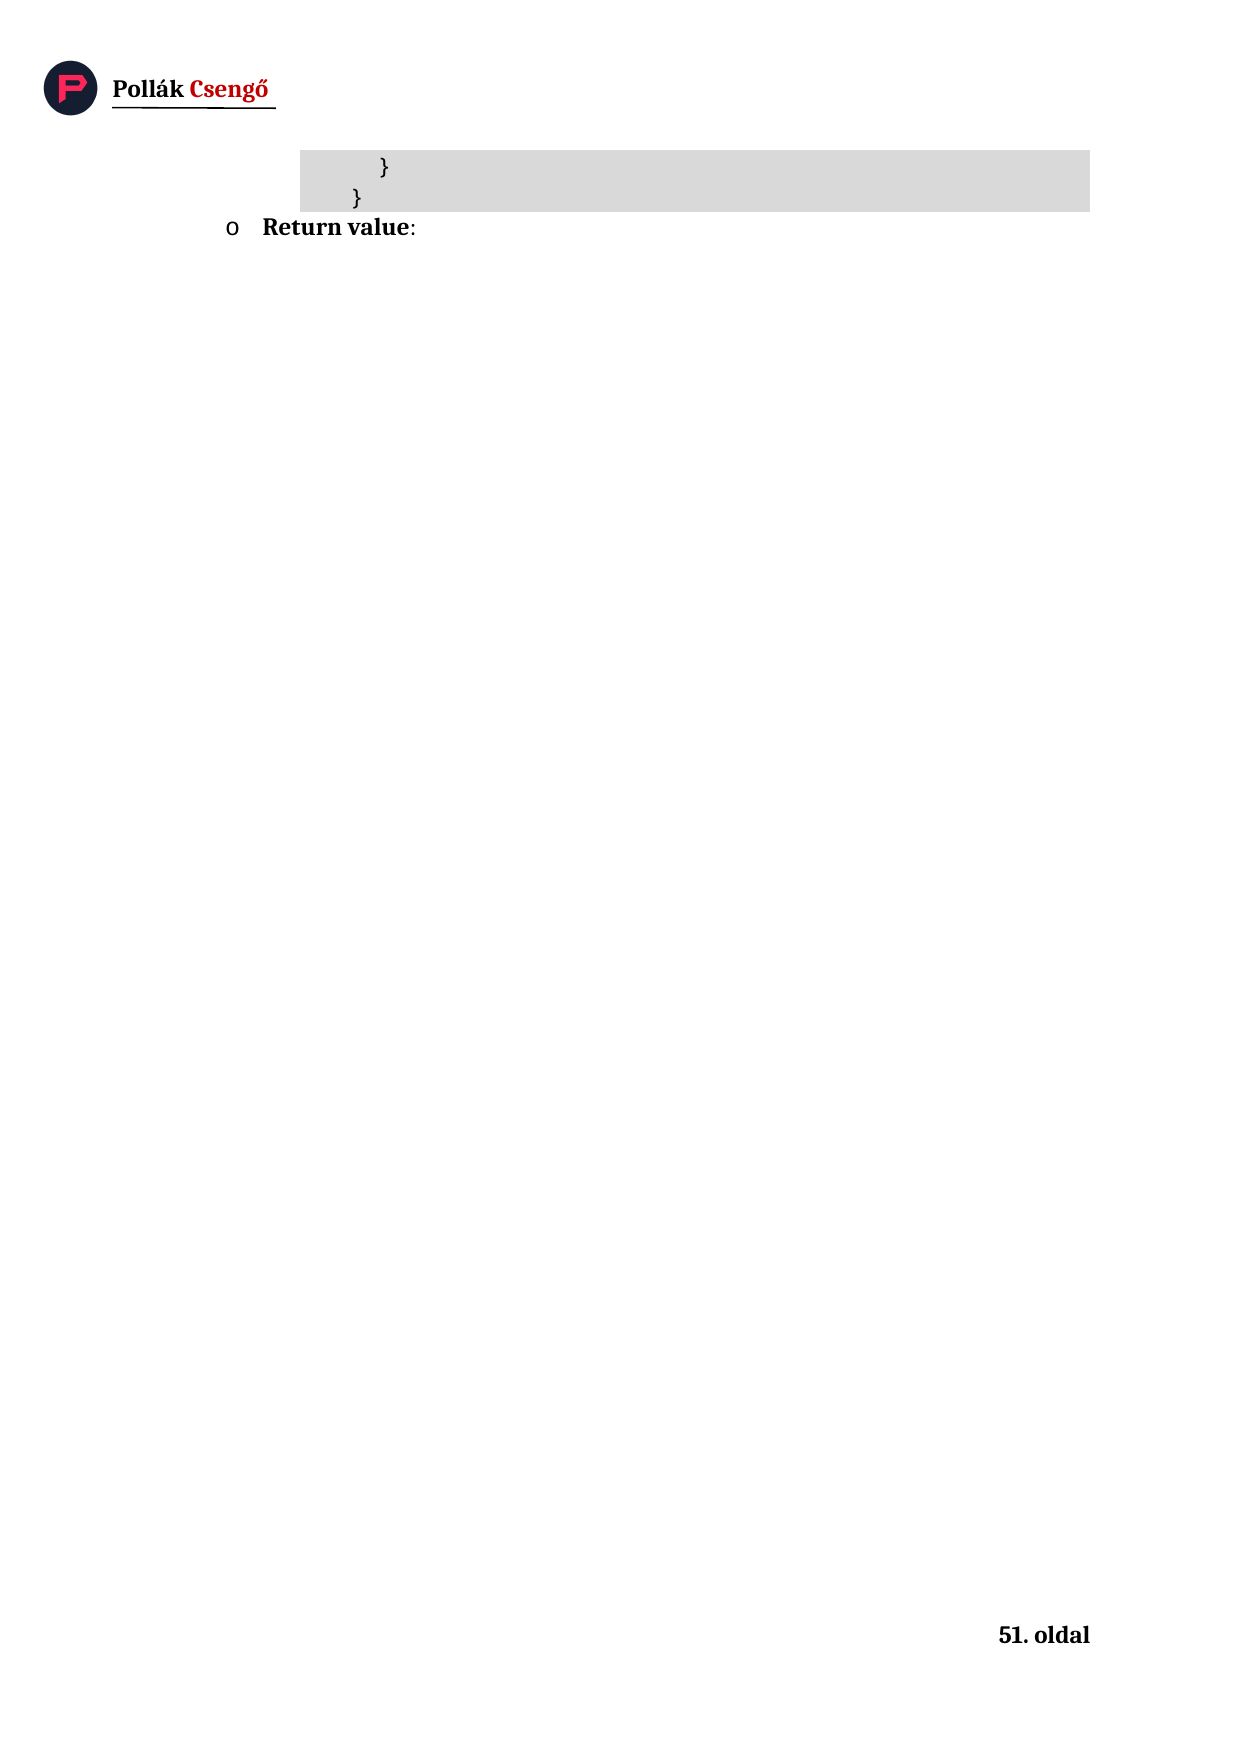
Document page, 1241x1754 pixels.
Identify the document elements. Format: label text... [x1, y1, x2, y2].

list Return value: [225, 212, 1090, 242]
list } [300, 181, 1090, 212]
list } [300, 150, 1090, 181]
picture [39, 56, 99, 117]
